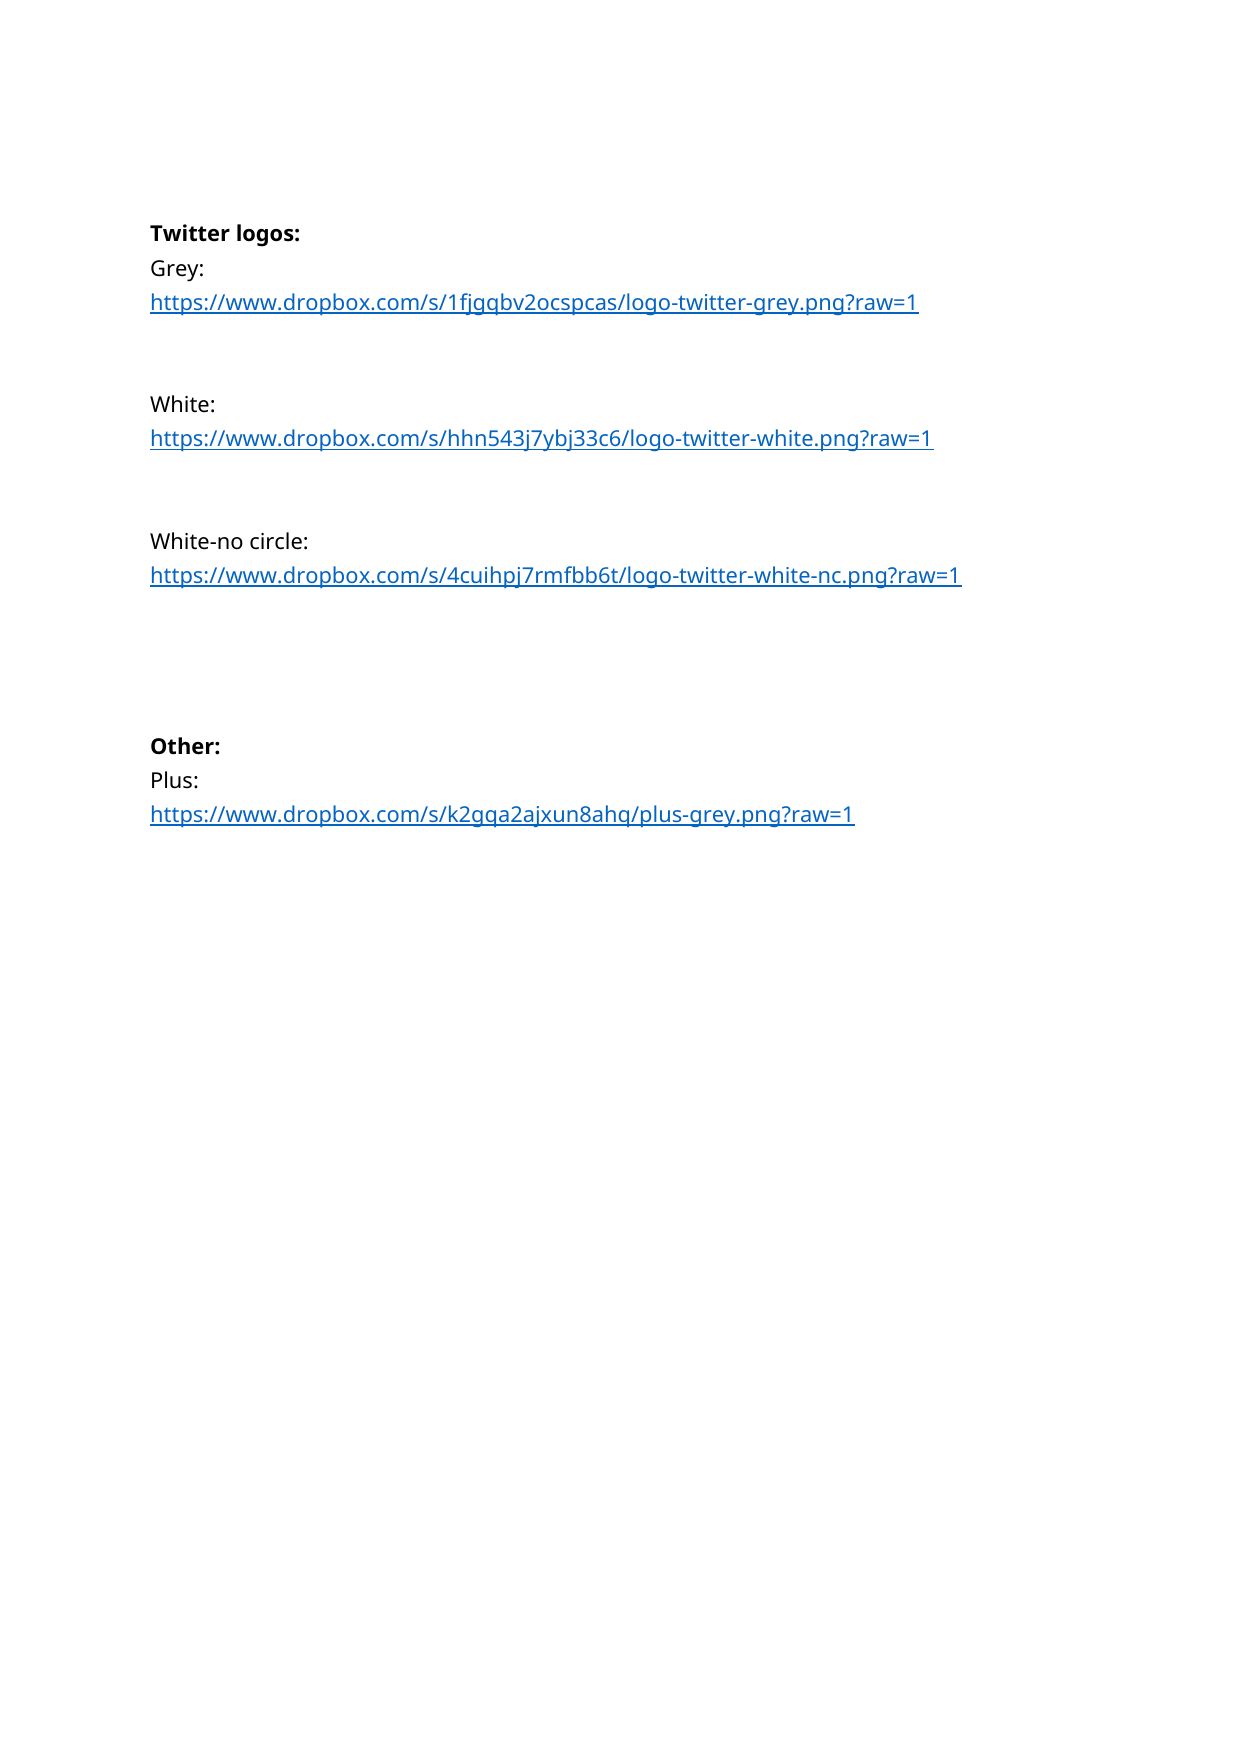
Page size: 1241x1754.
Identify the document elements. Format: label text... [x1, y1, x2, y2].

text Other: [150, 731, 1090, 761]
text https://www.dropbox.com/s/4cuihpj7rmfbb6t/logo-twitter-white-nc.png?raw=1 [150, 560, 1090, 590]
text Plus: [150, 765, 1090, 795]
text https://www.dropbox.com/s/hhn543j7ybj33c6/logo-twitter-white.png?raw=1 [150, 423, 1090, 453]
text White: [150, 389, 1090, 419]
text https://www.dropbox.com/s/1fjgqbv2ocspcas/logo-twitter-grey.png?raw=1 [150, 287, 1090, 316]
text https://www.dropbox.com/s/k2gqa2ajxun8ahq/plus-grey.png?raw=1 [150, 799, 1090, 829]
text White-no circle: [150, 526, 1090, 556]
text Grey: [150, 252, 1090, 282]
text Twitter logos: [150, 218, 1090, 248]
